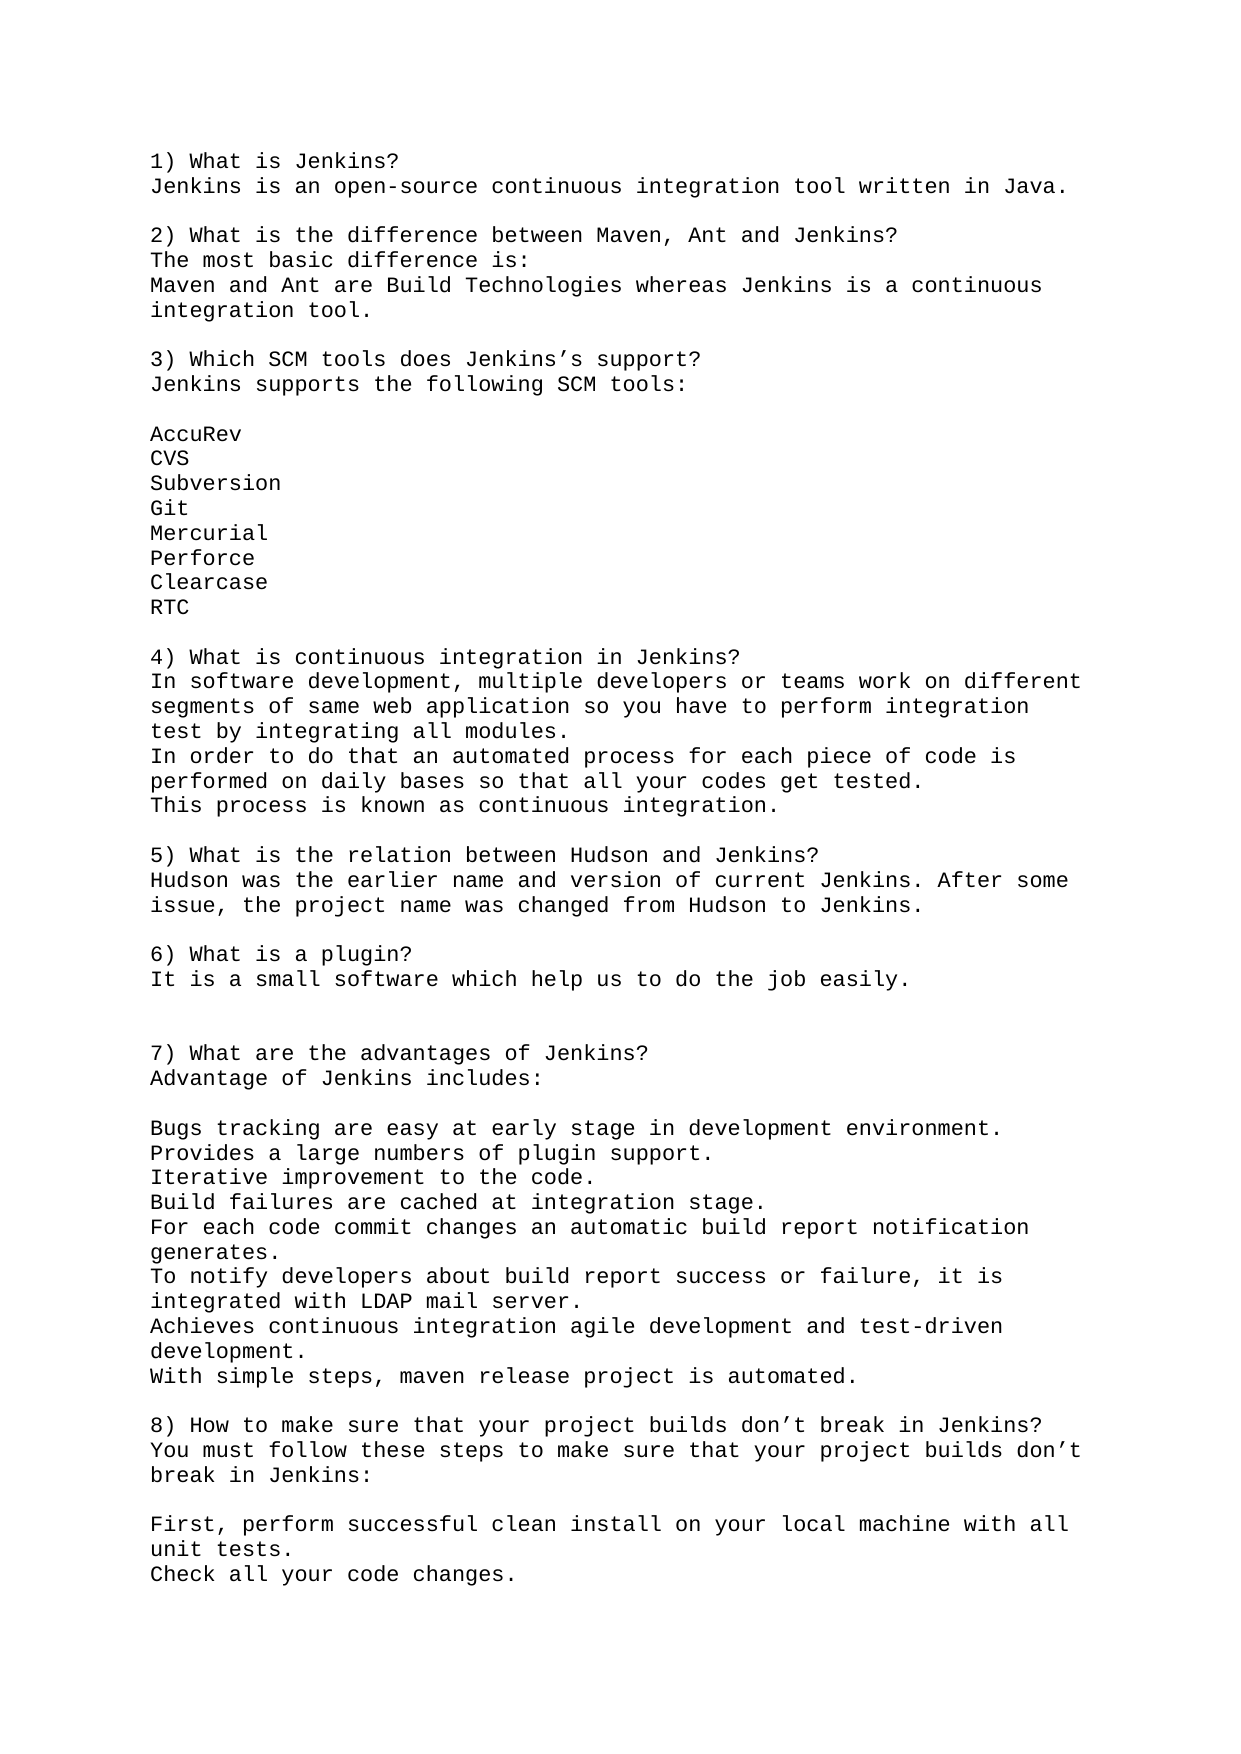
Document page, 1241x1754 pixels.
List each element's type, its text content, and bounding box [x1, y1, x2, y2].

text With simple steps, maven release project is automated. [150, 1365, 1090, 1389]
text Bugs tracking are easy at early stage in development environment. [150, 1117, 1090, 1142]
text Git [150, 497, 1090, 522]
text Build failures are cached at integration stage. [150, 1191, 1090, 1216]
text 2) What is the difference between Maven, Ant and Jenkins? [150, 224, 1090, 249]
text 5) What is the relation between Hudson and Jenkins? [150, 844, 1090, 869]
text Maven and Ant are Build Technologies whereas Jenkins is a continuous integration tool. [150, 274, 1090, 323]
text For each code commit changes an automatic build report notification generates. [150, 1216, 1090, 1266]
text 4) What is continuous integration in Jenkins? [150, 646, 1090, 671]
text The most basic difference is: [150, 249, 1090, 274]
text AccuRev [150, 423, 1090, 447]
text Mercurial [150, 522, 1090, 547]
text Provides a large numbers of plugin support. [150, 1142, 1090, 1166]
text You must follow these steps to make sure that your project builds don’t break in Jenkins: [150, 1439, 1090, 1489]
text To notify developers about build report success or failure, it is integrated with LDAP mail server. [150, 1266, 1090, 1315]
text Iterative improvement to the code. [150, 1166, 1090, 1191]
text RTC [150, 596, 1090, 621]
text It is a small software which help us to do the job easily. [150, 968, 1090, 993]
text In software development, multiple developers or teams work on different segments of same web application so you have to perform integration test by integrating all modules. [150, 671, 1090, 745]
text CVS [150, 447, 1090, 472]
text 6) What is a plugin? [150, 943, 1090, 968]
text Hudson was the earlier name and version of current Jenkins. After some issue, the project name was changed from Hudson to Jenkins. [150, 869, 1090, 918]
text 3) Which SCM tools does Jenkins’s support? [150, 348, 1090, 373]
text 7) What are the advantages of Jenkins? [150, 1042, 1090, 1067]
text 8) How to make sure that your project builds don’t break in Jenkins? [150, 1414, 1090, 1439]
text Achieves continuous integration agile development and test-driven development. [150, 1315, 1090, 1365]
text Check all your code changes. [150, 1563, 1090, 1588]
text In order to do that an automated process for each piece of code is performed on daily bases so that all your codes get tested. [150, 745, 1090, 794]
text Subversion [150, 472, 1090, 497]
text This process is known as continuous integration. [150, 794, 1090, 819]
text Clearcase [150, 571, 1090, 596]
text First, perform successful clean install on your local machine with all unit tests. [150, 1513, 1090, 1563]
text Advantage of Jenkins includes: [150, 1067, 1090, 1092]
text Jenkins supports the following SCM tools: [150, 373, 1090, 398]
text Perforce [150, 547, 1090, 571]
text 1) What is Jenkins? [150, 150, 1090, 175]
text Jenkins is an open-source continuous integration tool written in Java. [150, 175, 1090, 199]
